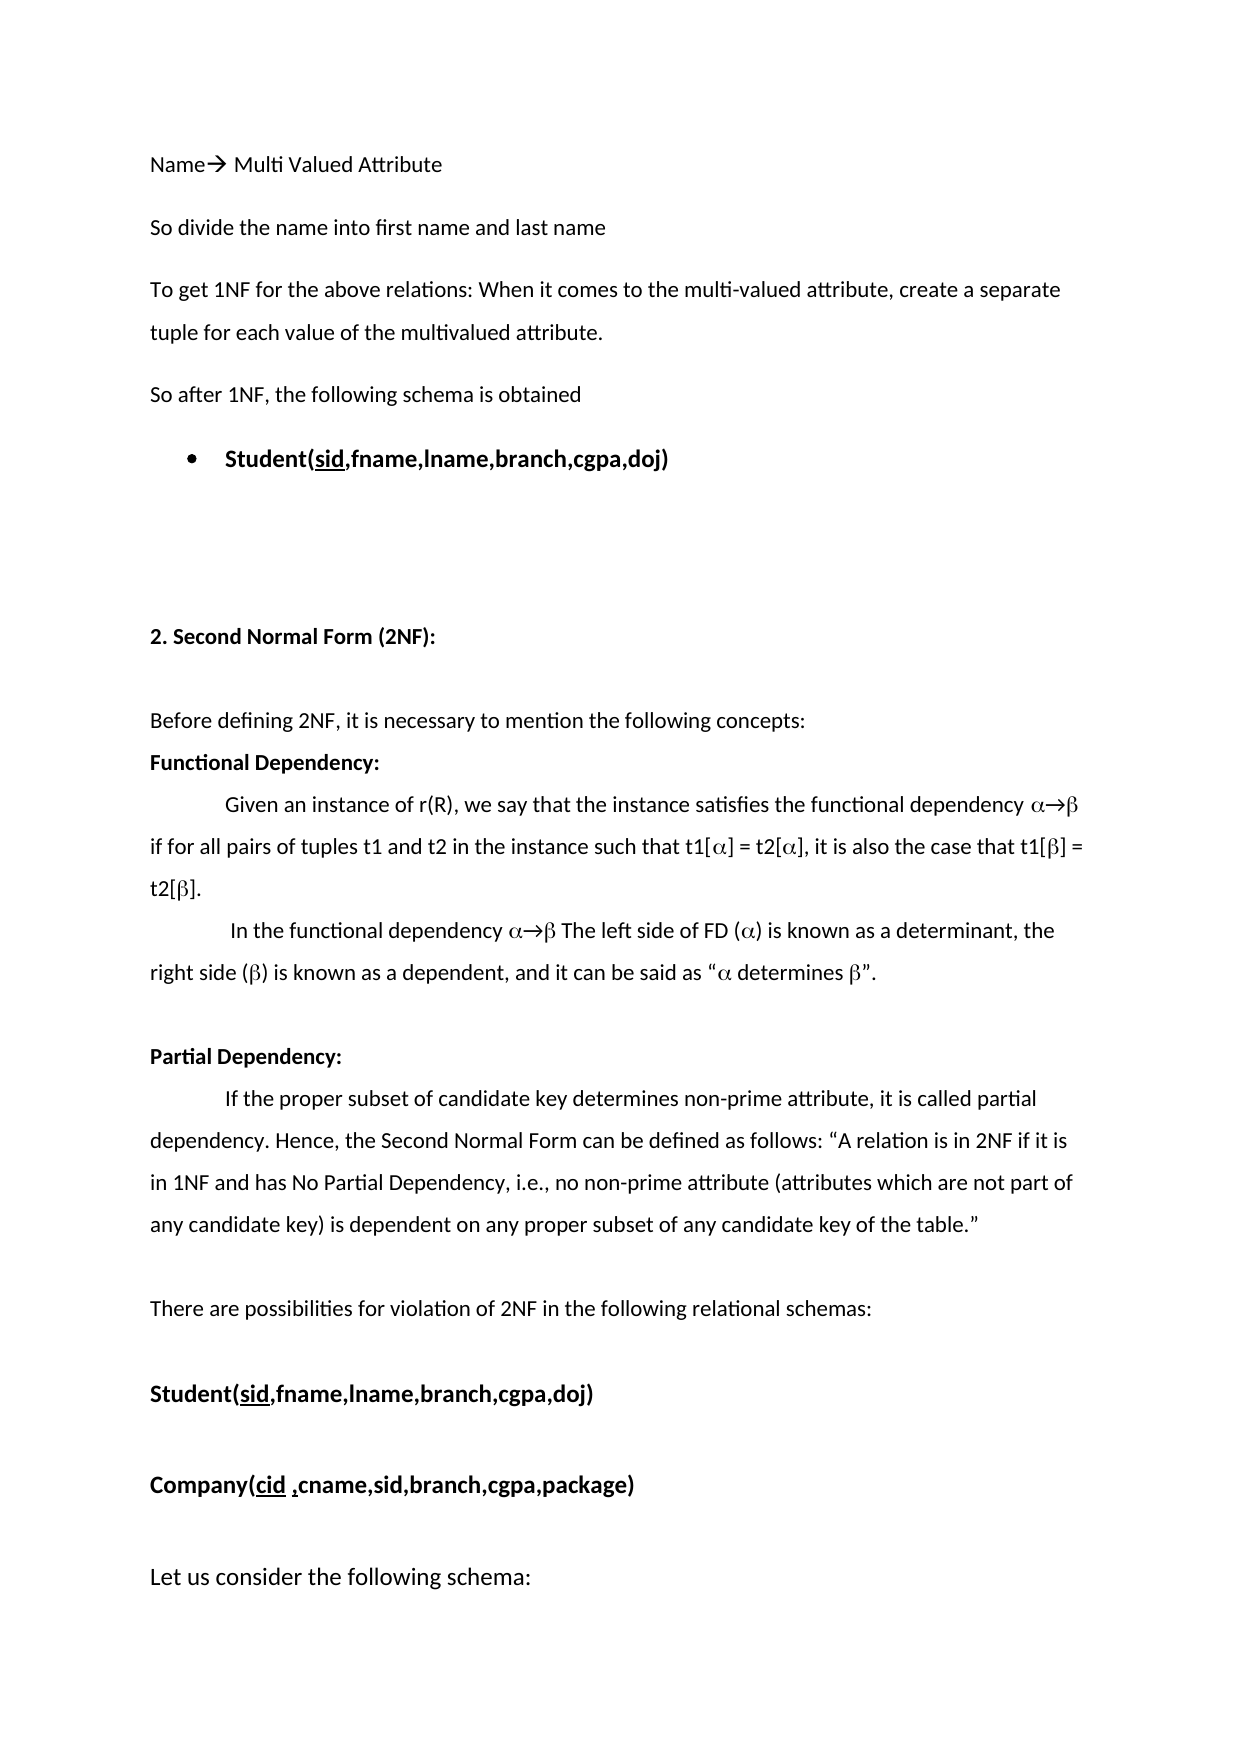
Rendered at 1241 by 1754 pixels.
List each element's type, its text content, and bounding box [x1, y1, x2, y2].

text Given an instance of r(R), we say that the instance satisfies the functional dependency → if for all pairs of tuples t1 and t2 in the instance such that t1[] = t2[], it is also the case that t1[] = t2[]. [150, 790, 1090, 902]
text So after 1NF, the following schema is obtained [150, 380, 1090, 408]
text Before defining 2NF, it is necessary to mention the following concepts: [150, 706, 1090, 734]
text Student(sid,fname,lname,branch,cgpa,doj) [150, 1378, 1090, 1408]
text If the proper subset of candidate key determines non-prime attribute, it is called partial dependency. Hence, the Second Normal Form can be defined as follows: “A relation is in 2NF if it is in 1NF and has No Partial Dependency, i.e., no non-prime attribute (attributes which are not part of any candidate key) is dependent on any proper subset of any candidate key of the table.” [150, 1084, 1090, 1238]
text Company(cid ,cname,sid,branch,cgpa,package) [150, 1469, 1090, 1500]
text Name Multi Valued Attribute [150, 150, 1090, 178]
text 2. Second Normal Form (2NF): [150, 622, 1090, 650]
text To get 1NF for the above relations: When it comes to the multi-valued attribute, create a separate tuple for each value of the multivalued attribute. [150, 276, 1090, 346]
list Student(sid,fname,lname,branch,cgpa,doj) [187, 443, 1090, 474]
text There are possibilities for violation of 2NF in the following relational schemas: [150, 1294, 1090, 1322]
text Functional Dependency: [150, 748, 1090, 776]
text So divide the name into first name and last name [150, 213, 1090, 241]
text Partial Dependency: [150, 1042, 1090, 1070]
text Let us consider the following schema: [150, 1561, 1090, 1591]
text In the functional dependency → The left side of FD () is known as a determinant, the right side () is known as a dependent, and it can be said as “ determines ”. [150, 916, 1090, 986]
